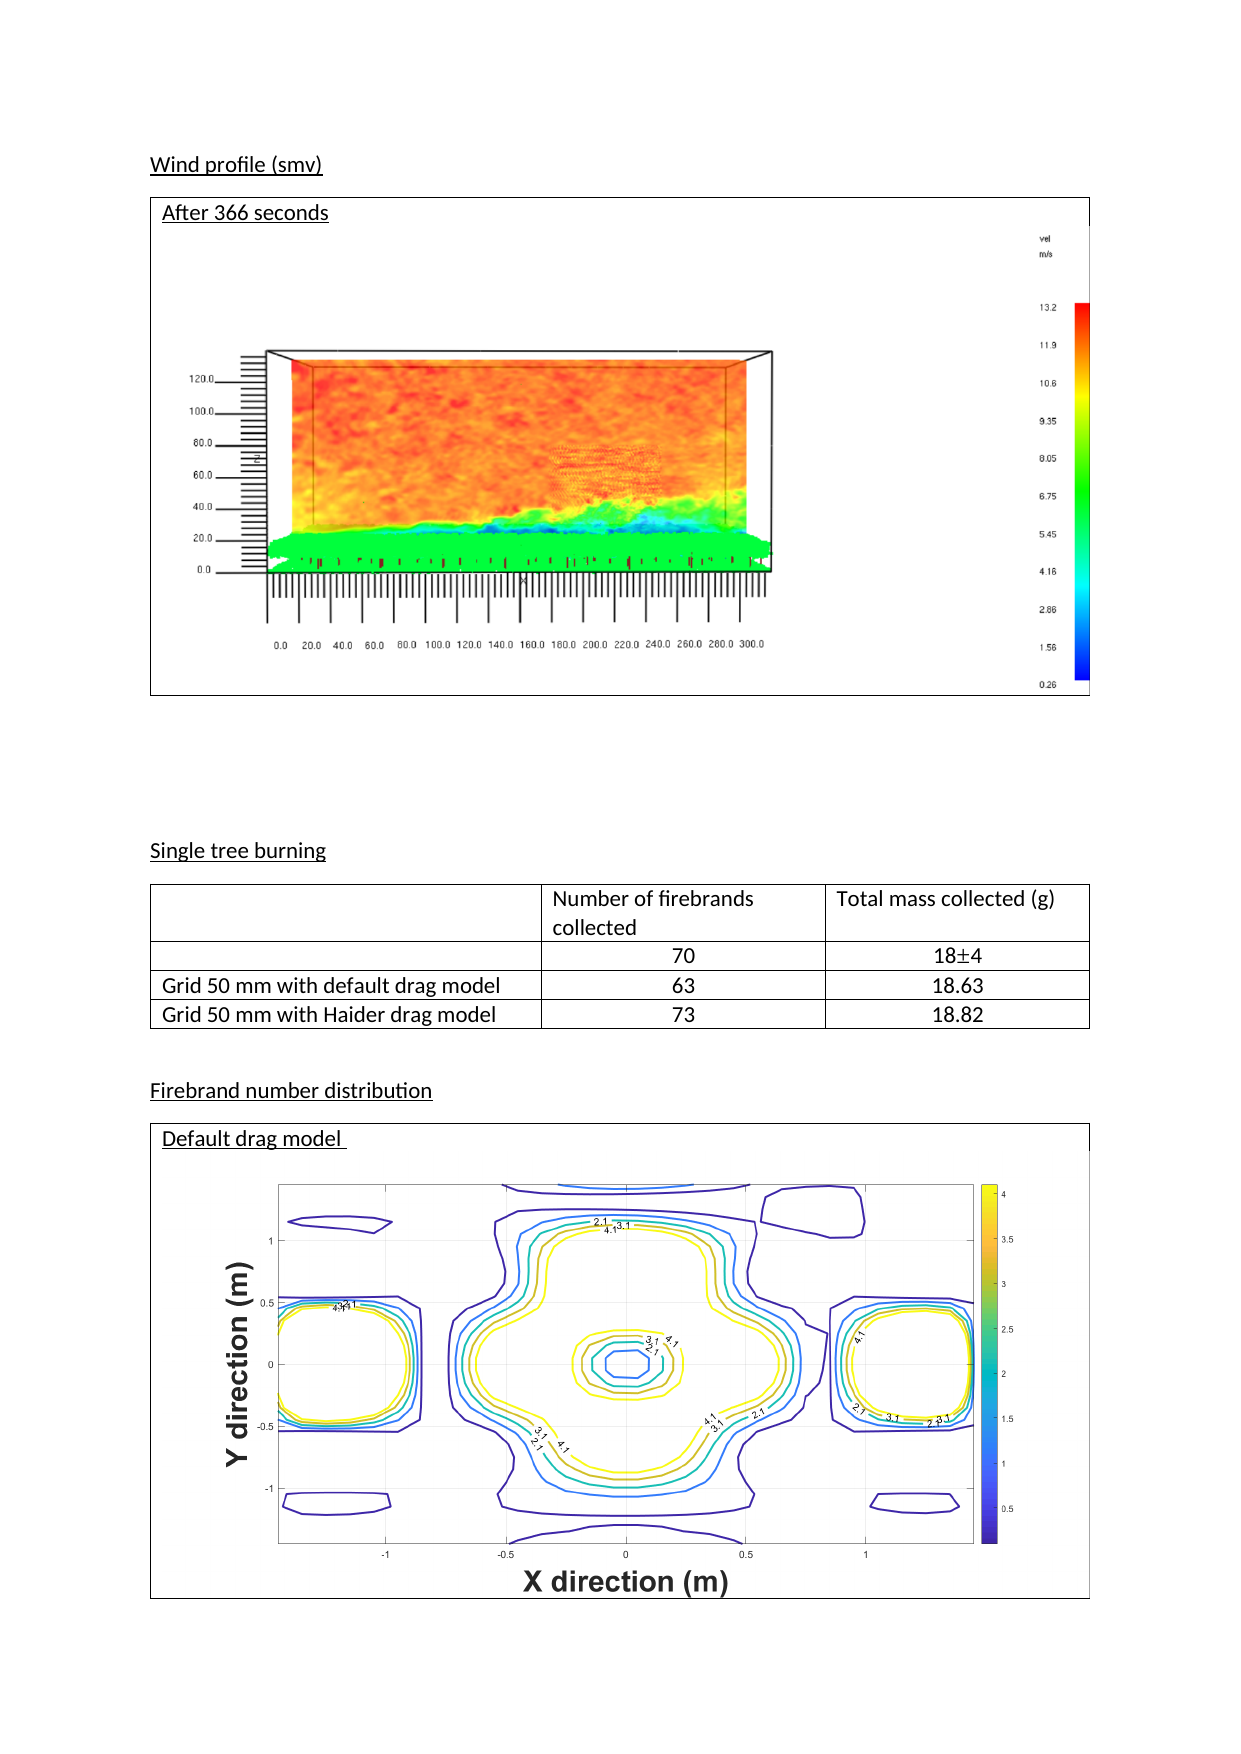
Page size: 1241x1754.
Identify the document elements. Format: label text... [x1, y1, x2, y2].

text Single tree burning [150, 837, 1090, 865]
table_cell 73 [542, 1000, 825, 1028]
table_header Number of firebrands collected [542, 885, 825, 941]
table_header After 366 seconds [151, 198, 1089, 695]
picture [161, 226, 1090, 695]
table_cell 18.63 [826, 971, 1089, 999]
picture [161, 1151, 1090, 1598]
text Wind profile (smv) [150, 150, 1090, 178]
text Firebrand number distribution [150, 1076, 1090, 1104]
table_header Total mass collected (g) [826, 885, 1089, 941]
table_cell 184 [826, 942, 1089, 970]
table_cell 70 [542, 942, 825, 970]
table_cell Grid 50 mm with Haider drag model [151, 1000, 541, 1028]
table_header Default drag model [151, 1124, 1089, 1598]
table_cell 63 [542, 971, 825, 999]
table_cell 18.82 [826, 1000, 1089, 1028]
table_cell Grid 50 mm with default drag model [151, 971, 541, 999]
table_cell [151, 942, 541, 970]
table_header [151, 885, 541, 941]
